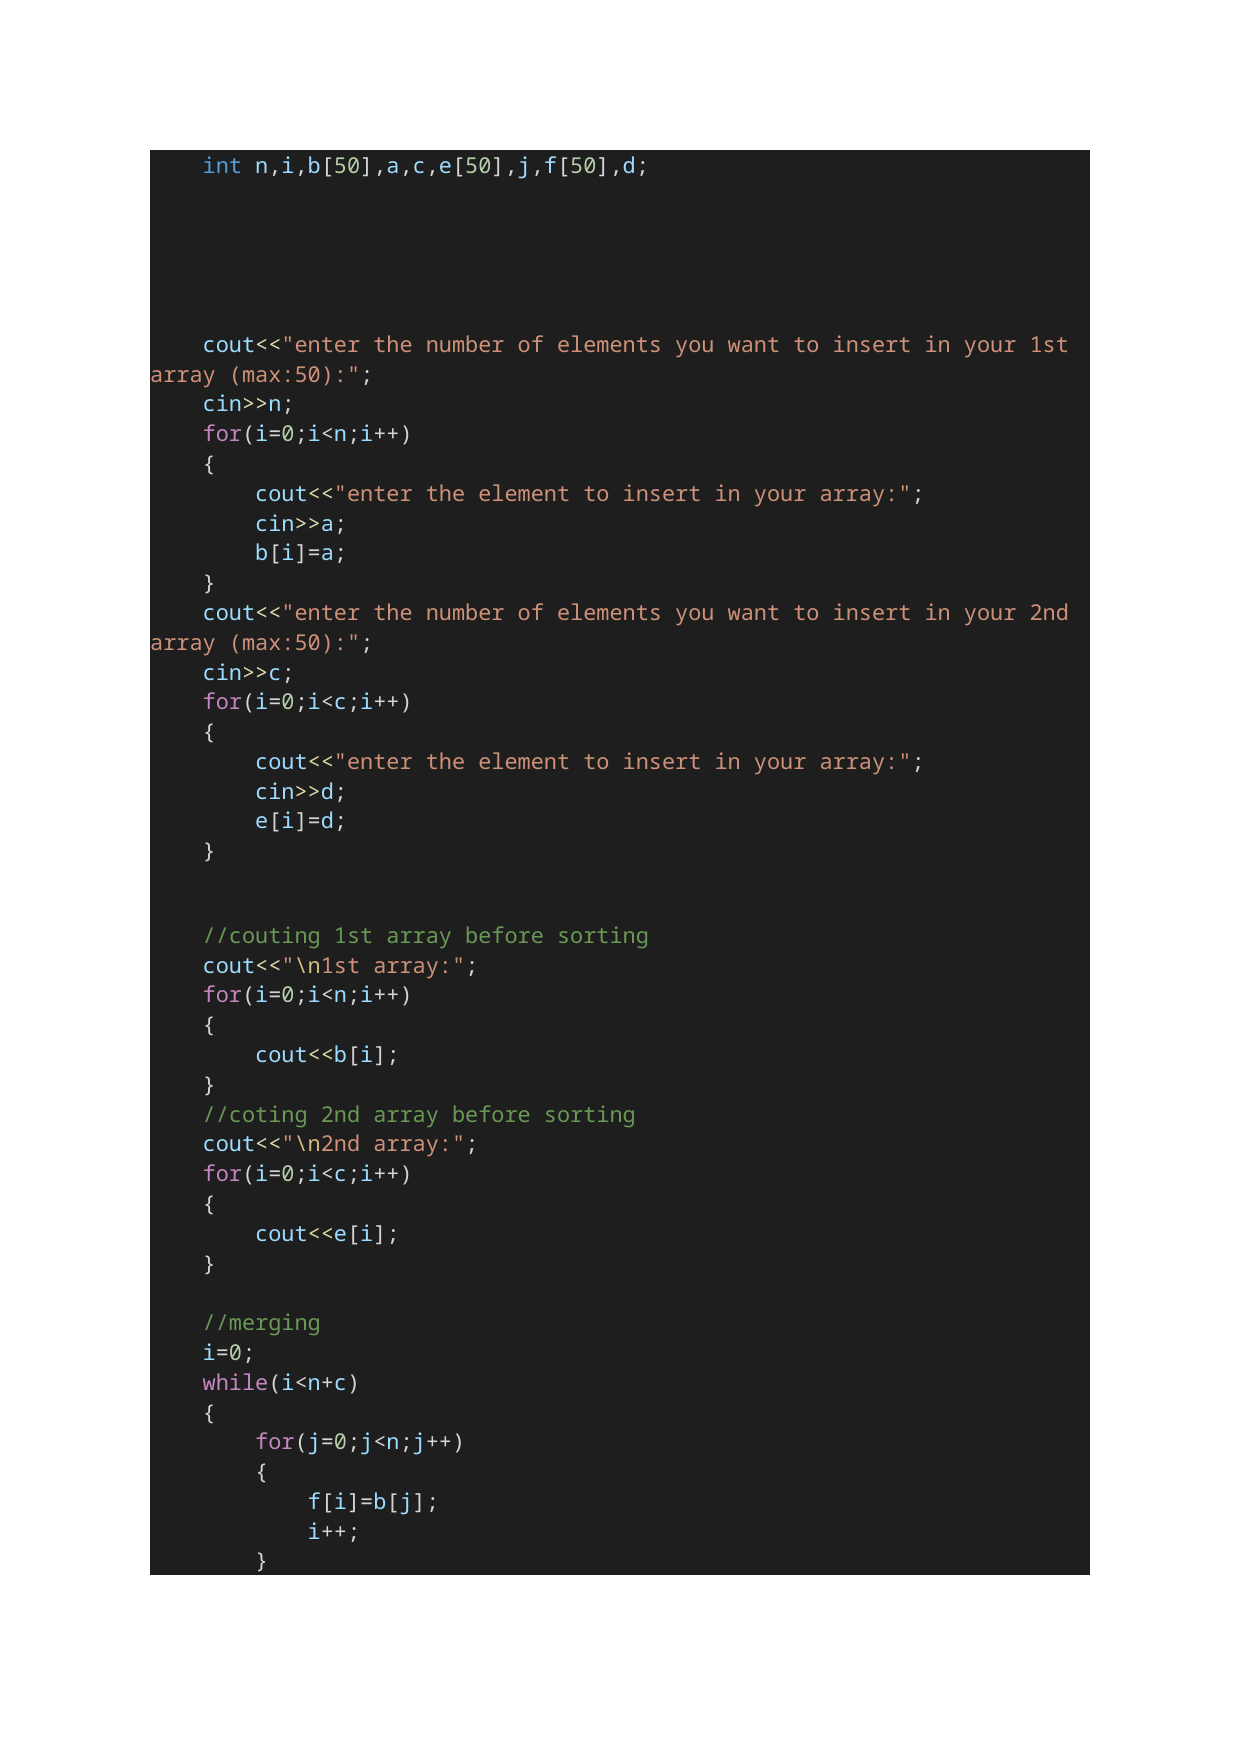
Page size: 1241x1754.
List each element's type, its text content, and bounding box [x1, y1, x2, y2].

text { [150, 1188, 1090, 1218]
text //merging [150, 1307, 1090, 1337]
text for(j=0;j<n;j++) [150, 1426, 1090, 1456]
text cout<<"enter the element to insert in your array:"; [150, 746, 1090, 776]
text cin>>a; [150, 507, 1090, 537]
text cout<<e[i]; [150, 1218, 1090, 1247]
text i=0; [150, 1337, 1090, 1367]
text cout<<"\n2nd array:"; [150, 1128, 1090, 1158]
text for(i=0;i<c;i++) [150, 1158, 1090, 1188]
text } [150, 1545, 1090, 1575]
text for(i=0;i<n;i++) [150, 418, 1090, 448]
text cout<<"enter the number of elements you want to insert in your 2nd array (max:50):"; [150, 597, 1090, 656]
text } [150, 1247, 1090, 1277]
text } [150, 567, 1090, 597]
text cout<<b[i]; [150, 1039, 1090, 1069]
text } [150, 835, 1090, 865]
text { [150, 1009, 1090, 1039]
text //couting 1st array before sorting [150, 920, 1090, 949]
text } [150, 1069, 1090, 1098]
text for(i=0;i<c;i++) [150, 686, 1090, 716]
text { [150, 448, 1090, 478]
text cin>>n; [150, 388, 1090, 418]
text cin>>d; [150, 776, 1090, 805]
text int n,i,b[50],a,c,e[50],j,f[50],d; [150, 150, 1090, 180]
text { [150, 1456, 1090, 1486]
text cout<<"enter the element to insert in your array:"; [150, 478, 1090, 507]
text cout<<"\n1st array:"; [150, 949, 1090, 979]
text { [150, 1396, 1090, 1426]
text //coting 2nd array before sorting [150, 1098, 1090, 1128]
text { [150, 716, 1090, 746]
text cout<<"enter the number of elements you want to insert in your 1st array (max:50):"; [150, 329, 1090, 388]
text f[i]=b[j]; [150, 1486, 1090, 1516]
text cin>>c; [150, 656, 1090, 686]
text i++; [150, 1516, 1090, 1545]
text e[i]=d; [150, 805, 1090, 835]
text b[i]=a; [150, 537, 1090, 567]
text for(i=0;i<n;i++) [150, 979, 1090, 1009]
text while(i<n+c) [150, 1367, 1090, 1396]
